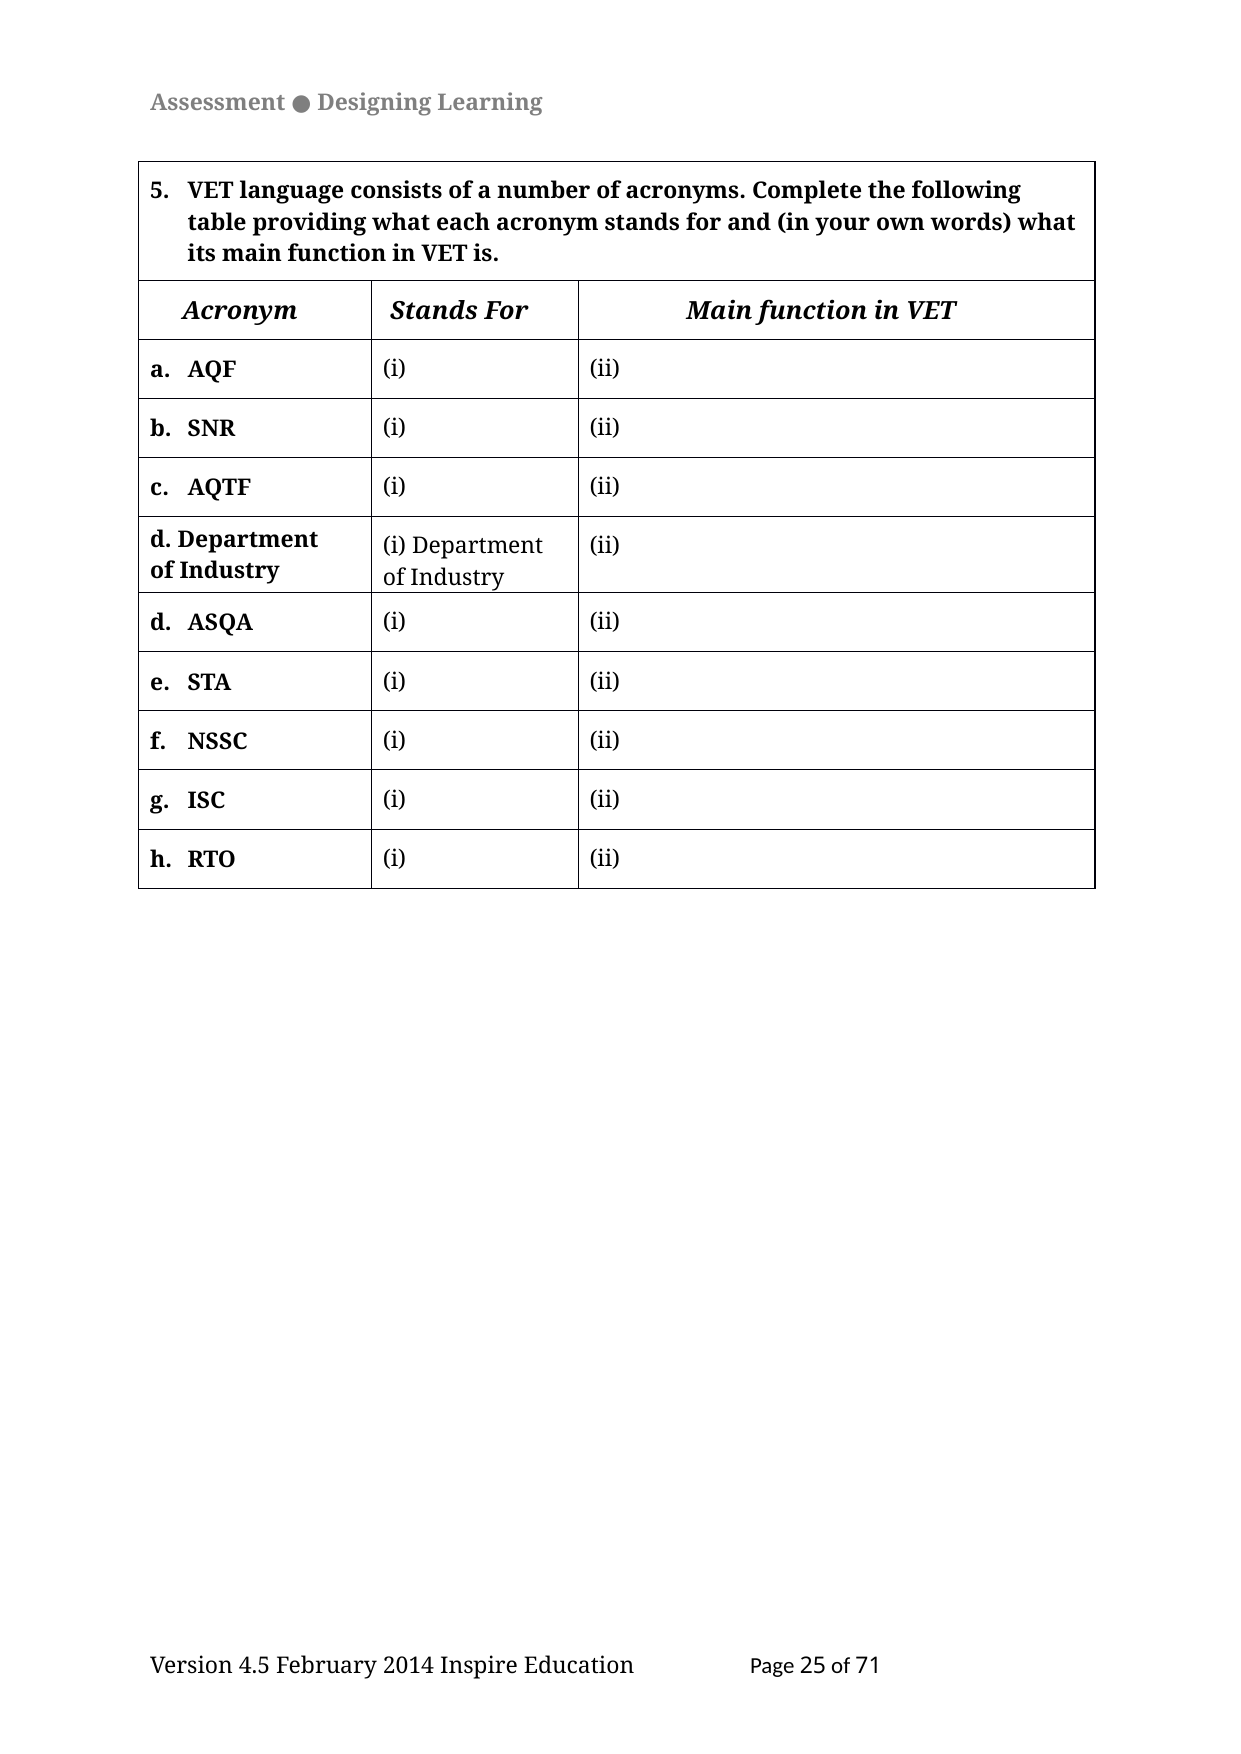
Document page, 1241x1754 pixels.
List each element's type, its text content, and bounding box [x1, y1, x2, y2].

table_cell (ii) [579, 652, 1094, 710]
table_cell (i) [372, 593, 578, 651]
table_cell (ii) [579, 458, 1094, 516]
table_cell (ii) [579, 593, 1094, 651]
table_cell NSSC [139, 711, 371, 769]
table_cell d. Department of Industry [139, 517, 371, 592]
table_cell ASQA [139, 593, 371, 651]
table_cell (i) [372, 652, 578, 710]
table_cell (ii) [579, 399, 1094, 457]
table_cell (ii) [579, 711, 1094, 769]
table_cell (i) [372, 770, 578, 828]
table_cell (ii) [579, 340, 1094, 397]
table_cell (i) [372, 830, 578, 887]
table_cell SNR [139, 399, 371, 457]
table_cell (i) [372, 340, 578, 397]
table_cell (i) [372, 399, 578, 457]
table_cell Acronym [139, 281, 371, 338]
table_cell Main function in VET [579, 281, 1094, 338]
table_cell VET language consists of a number of acronyms. Complete the following table providing what each acronym stands for and (in your own words) what its main function in VET is. [139, 162, 1094, 280]
table_cell AQF [139, 340, 371, 397]
table_cell Stands For [372, 281, 578, 338]
table_cell (ii) [579, 830, 1094, 887]
table_cell RTO [139, 830, 371, 887]
table_cell ISC [139, 770, 371, 828]
table_cell STA [139, 652, 371, 710]
table_cell (ii) [579, 770, 1094, 828]
table_cell (i) Department of Industry [372, 517, 578, 592]
table_cell (i) [372, 711, 578, 769]
table_cell AQTF [139, 458, 371, 516]
table_cell (i) [372, 458, 578, 516]
table_cell (ii) [579, 517, 1094, 592]
